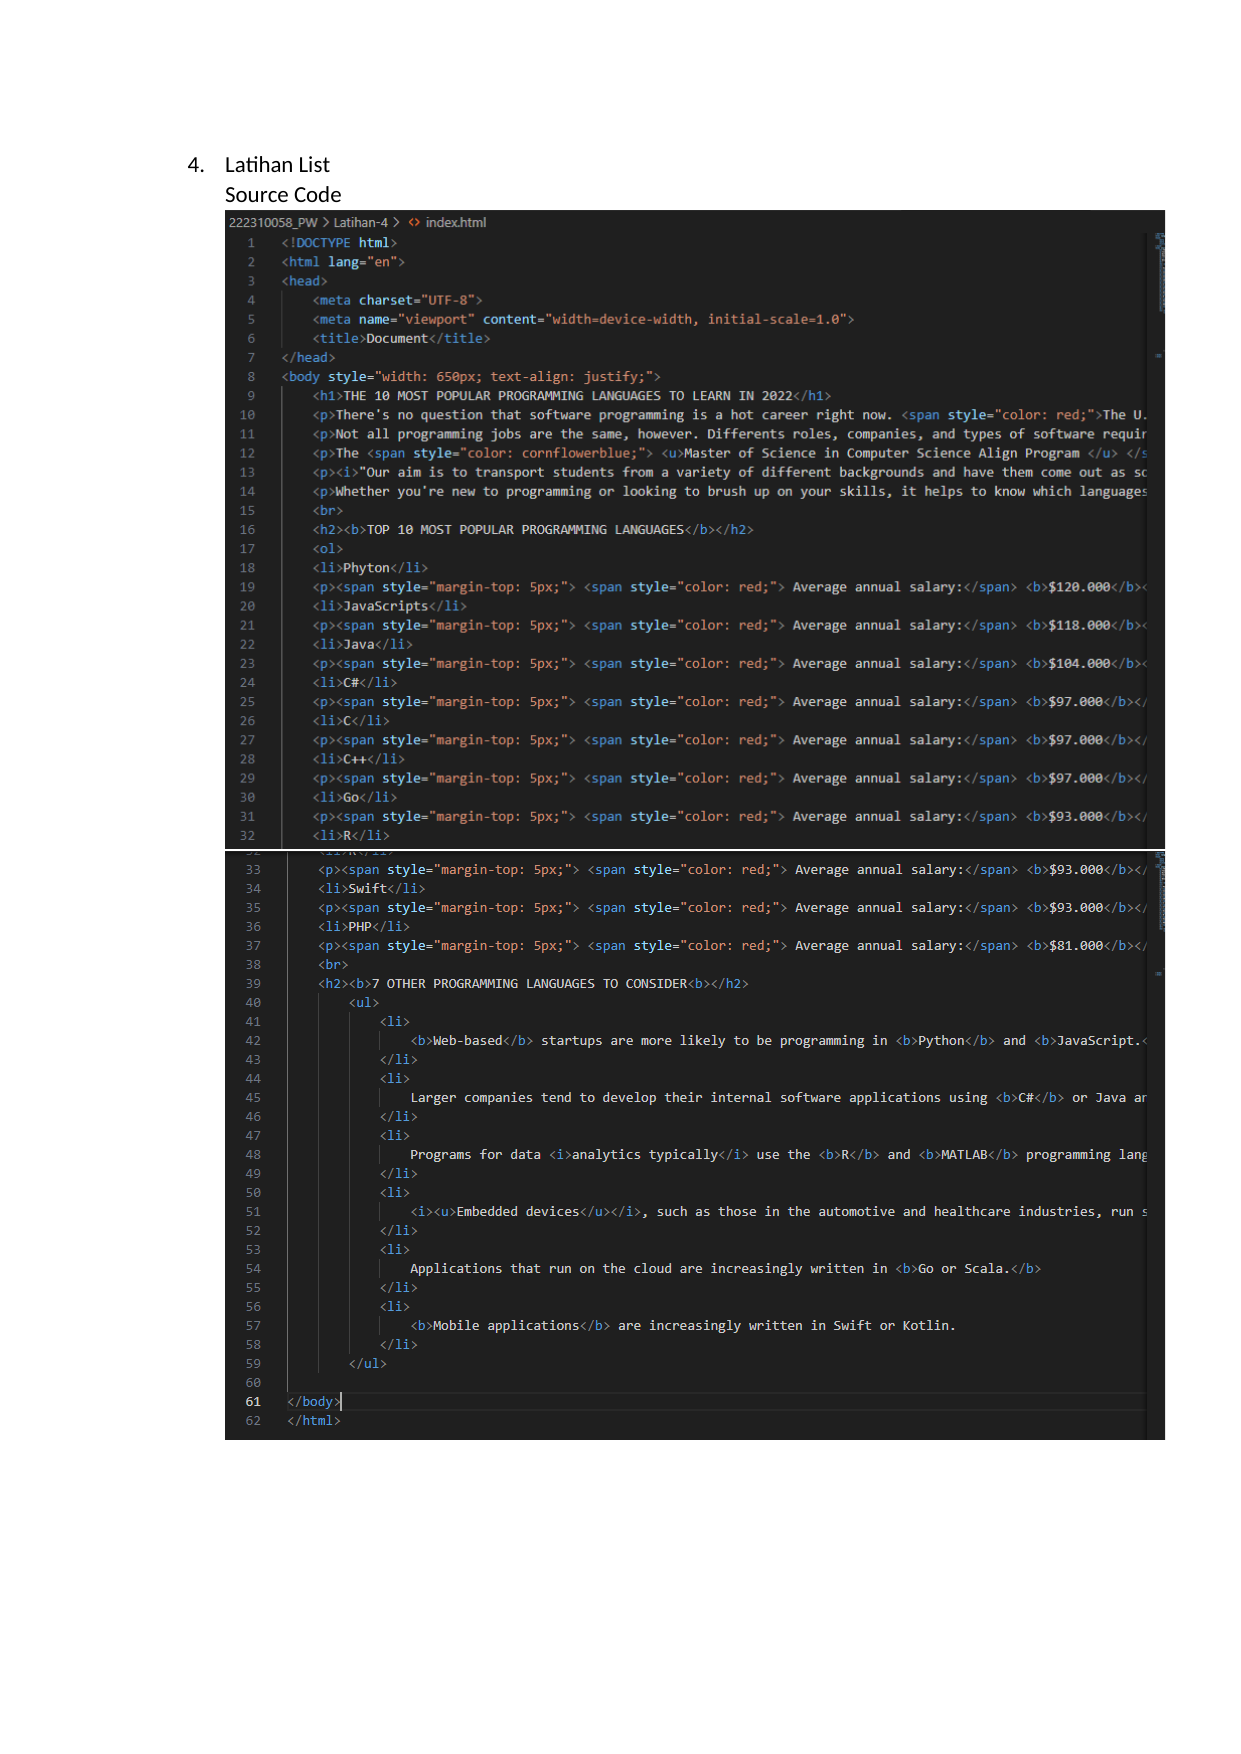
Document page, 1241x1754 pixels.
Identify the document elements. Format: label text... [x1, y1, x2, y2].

list Source Code [225, 180, 1090, 208]
list Latihan List [187, 150, 1090, 178]
picture [225, 851, 1166, 1440]
picture [225, 210, 1166, 849]
